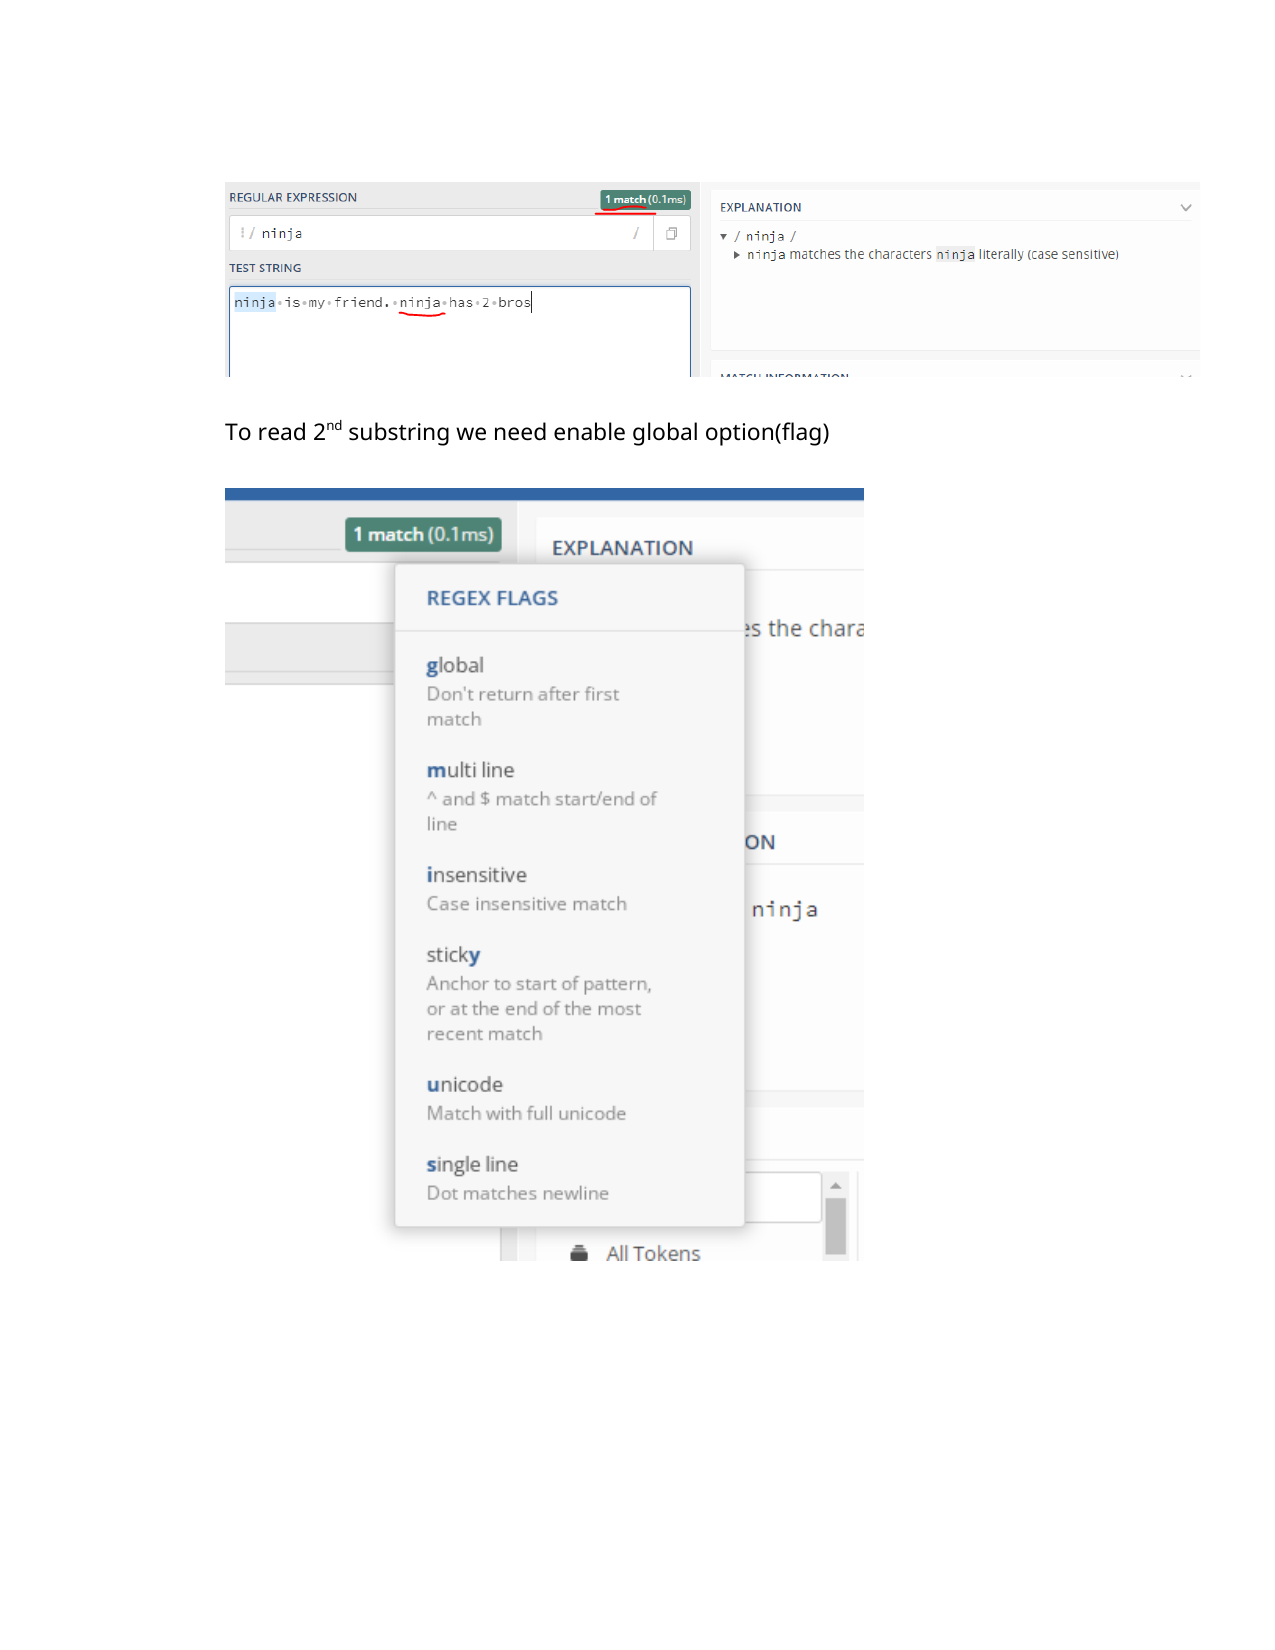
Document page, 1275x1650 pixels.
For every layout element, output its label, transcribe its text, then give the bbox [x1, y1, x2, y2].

picture [225, 488, 864, 1261]
picture [225, 182, 1200, 377]
list To read 2nd substring we need enable global option(flag) [225, 416, 1125, 448]
